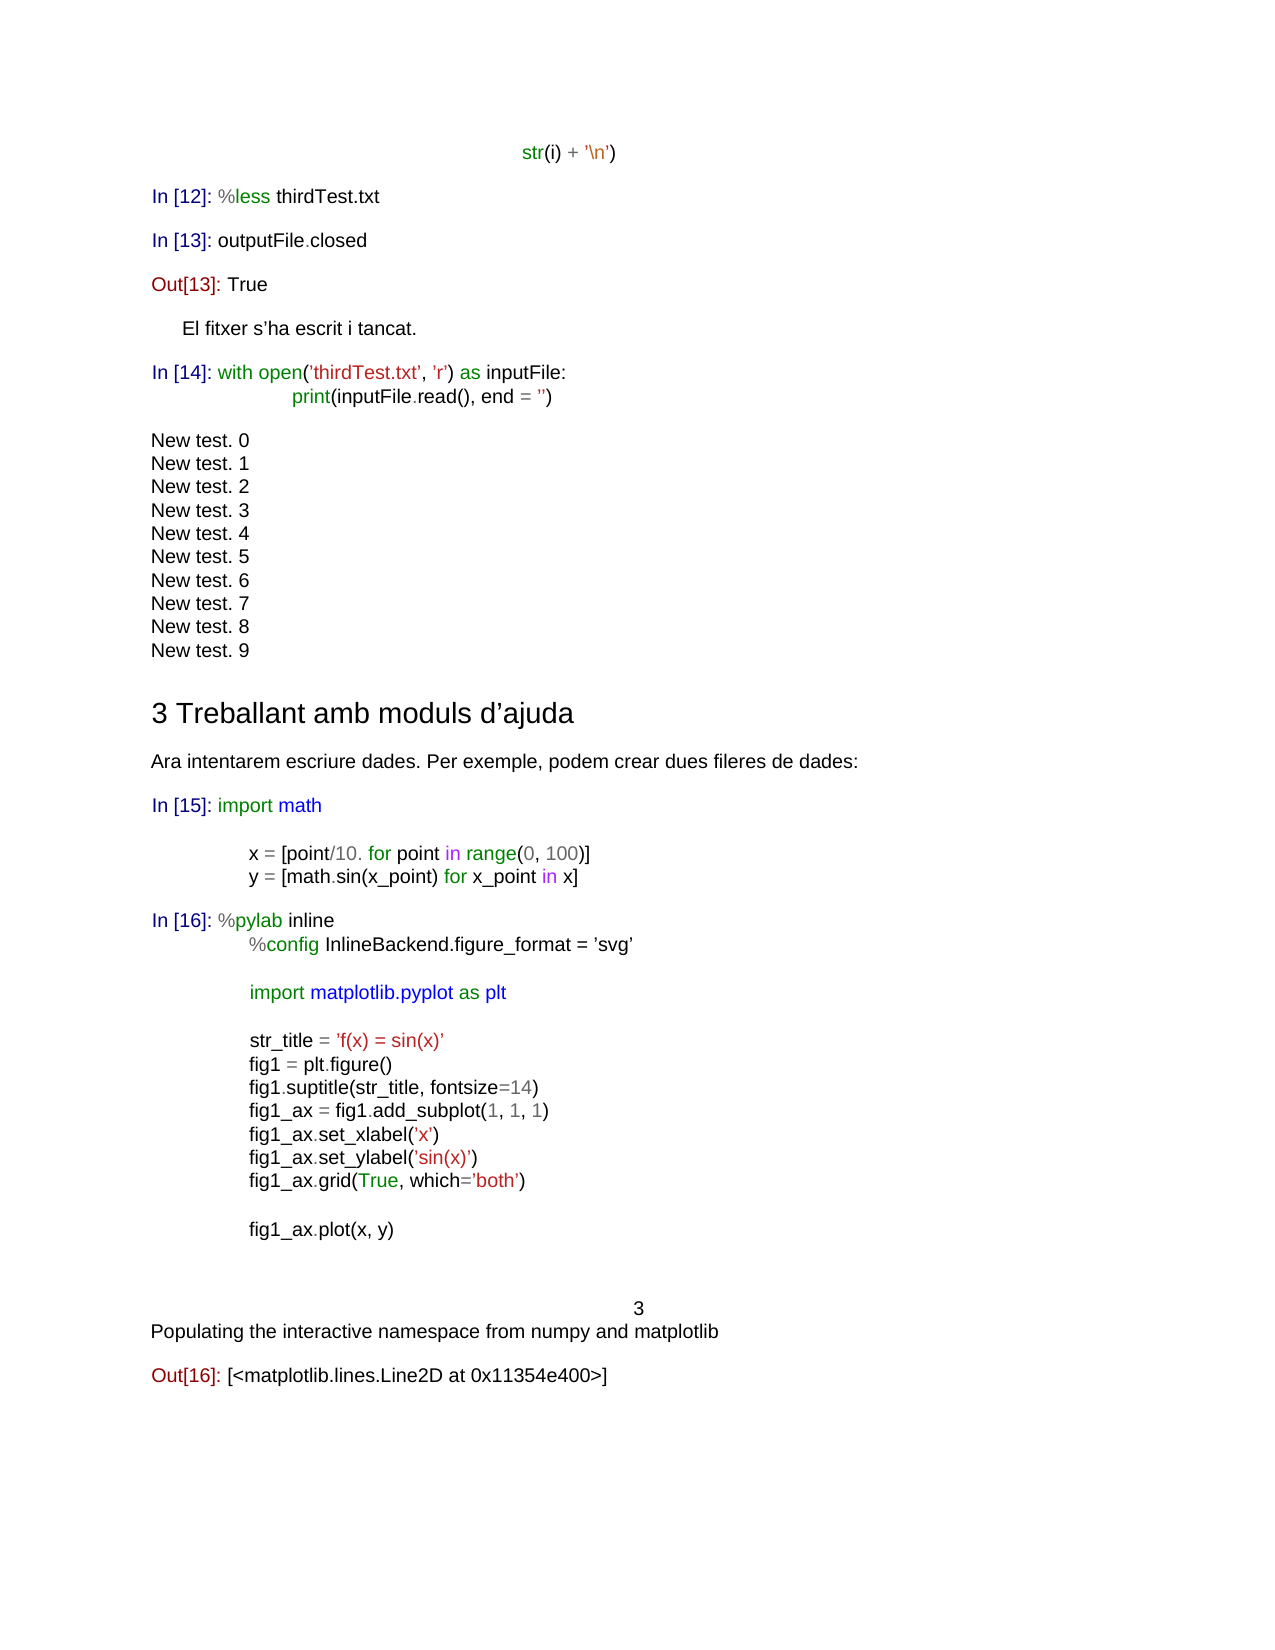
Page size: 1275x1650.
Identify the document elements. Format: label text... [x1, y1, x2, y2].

text New test. 6 [151, 568, 1272, 591]
text fig1_ax.plot(x, y) [249, 1217, 1272, 1240]
text 3 Treballant amb moduls d’ajuda [151, 696, 1272, 730]
text Populating the interactive namespace from numpy and matplotlib [150, 1319, 1272, 1342]
text print(inputFile.read(), end = ’’) [292, 384, 1272, 407]
text In [14]: with open(’thirdTest.txt’, ’r’) as inputFile: [152, 361, 1272, 384]
text New test. 2 [151, 475, 1272, 498]
text str_title = ’f(x) = sin(x)’ [249, 1029, 1272, 1052]
text In [15]: import math [152, 794, 1272, 816]
text fig1.suptitle(str_title, fontsize=14) [249, 1076, 1272, 1098]
text fig1 = plt.figure() [249, 1052, 1272, 1075]
text 3 [633, 1297, 1272, 1319]
text In [12]: %less thirdTest.txt [152, 185, 1272, 208]
text x = [point/10. for point in range(0, 100)] [248, 842, 1272, 865]
text fig1_ax = fig1.add_subplot(1, 1, 1) [249, 1099, 1272, 1122]
text y = [math.sin(x_point) for x_point in x] [248, 865, 1272, 888]
text New test. 1 [151, 452, 1272, 474]
text fig1_ax.set_ylabel(’sin(x)’) [249, 1146, 1272, 1168]
text New test. 7 [151, 592, 1272, 614]
text New test. 9 [151, 638, 1272, 661]
text New test. 5 [151, 545, 1272, 568]
text New test. 0 [151, 428, 1272, 451]
text import matplotlib.pyplot as plt [249, 981, 1272, 1004]
text fig1_ax.set_xlabel(’x’) [249, 1122, 1272, 1145]
text %config InlineBackend.figure_format = ’svg’ [249, 933, 1272, 955]
text In [13]: outputFile.closed [152, 229, 1272, 252]
text New test. 4 [151, 522, 1272, 544]
text El fitxer s’ha escrit i tancat. [182, 317, 1272, 340]
text Ara intentarem escriure dades. Per exemple, podem crear dues fileres de dades: [151, 750, 1272, 772]
text str(i) + ’\n’) [522, 141, 1272, 163]
text Out[13]: True [151, 273, 1272, 296]
text New test. 8 [151, 615, 1272, 638]
text New test. 3 [151, 498, 1272, 521]
text In [16]: %pylab inline [152, 909, 1272, 932]
text fig1_ax.grid(True, which=’both’) [249, 1169, 1272, 1192]
text Out[16]: [<matplotlib.lines.Line2D at 0x11354e400>] [151, 1363, 1272, 1386]
